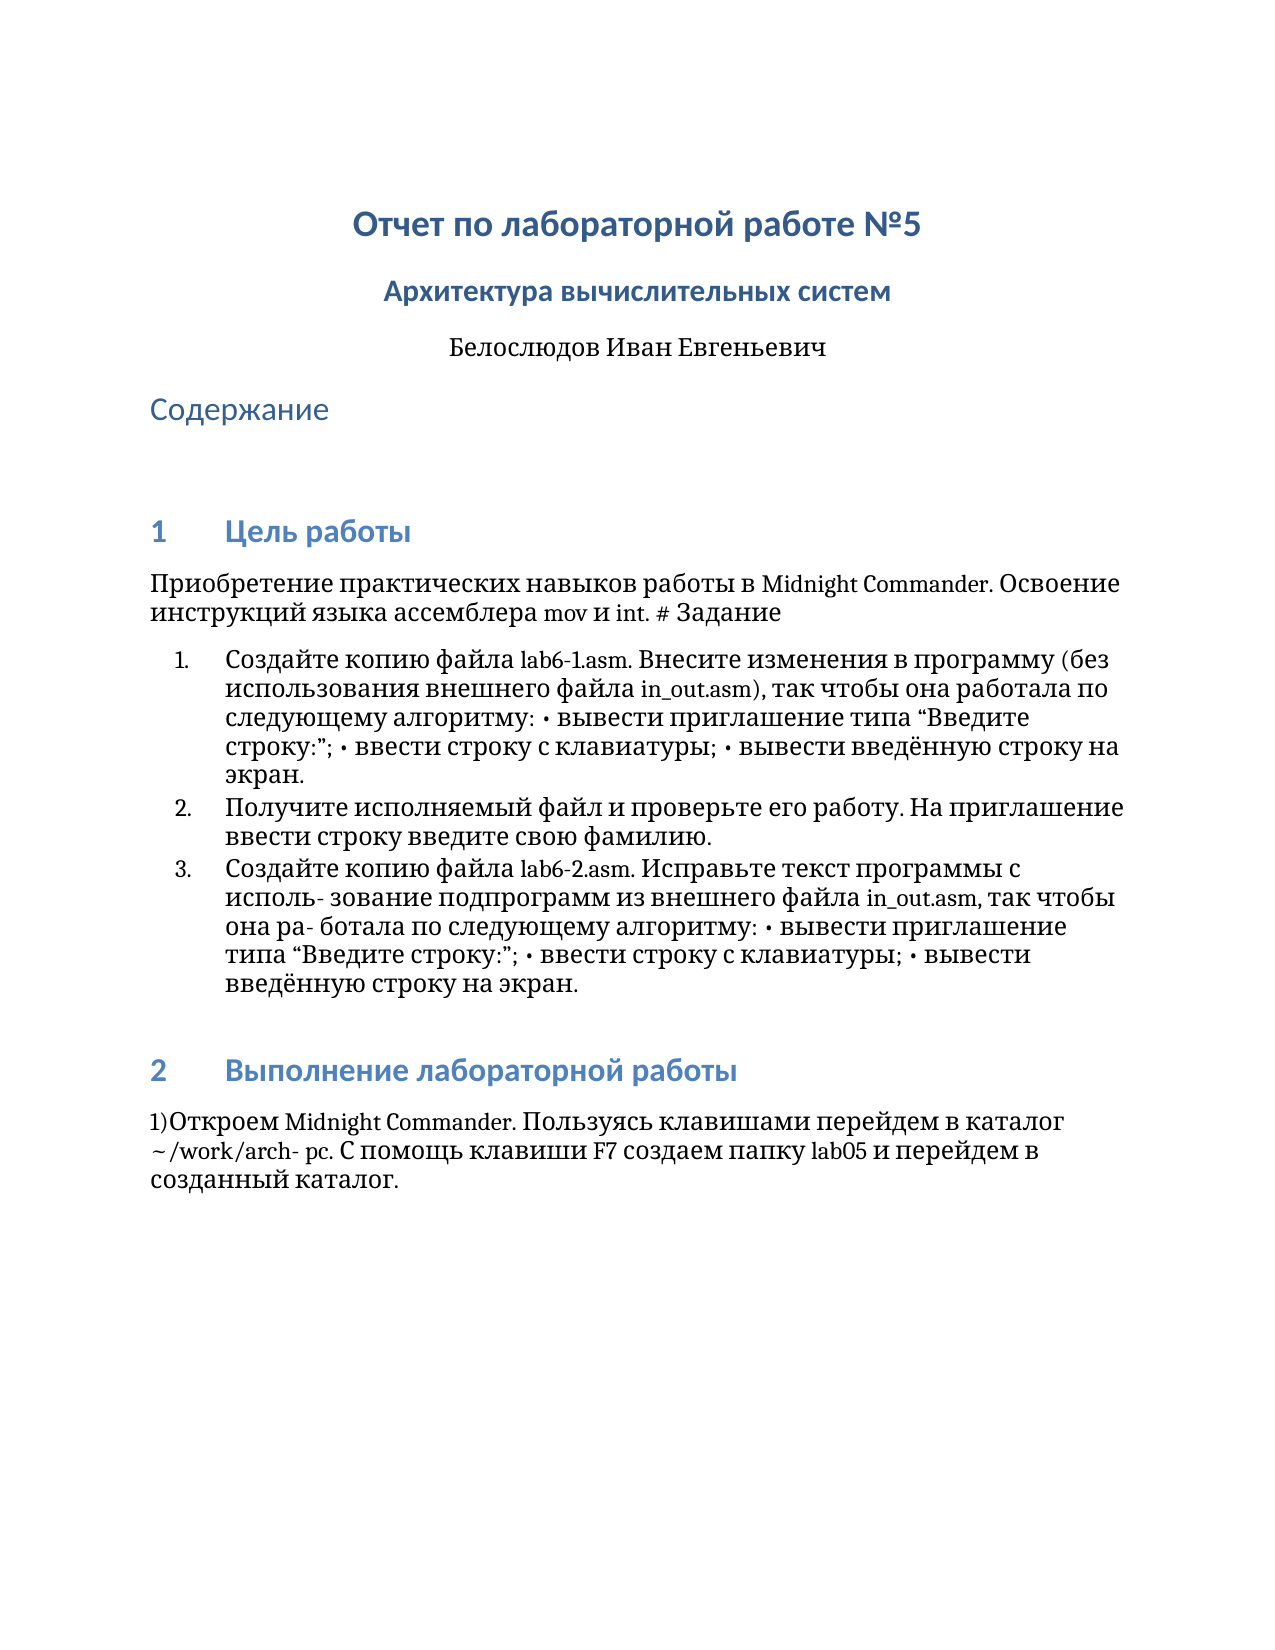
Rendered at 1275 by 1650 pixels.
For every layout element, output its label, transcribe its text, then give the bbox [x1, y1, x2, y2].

list Получите исполняемый файл и проверьте его работу. На приглашение ввести строку введите свою фамилию. [175, 794, 1125, 851]
list Создайте копию файла lab6-1.asm. Внесите изменения в программу (без использования внешнего файла in_out.asm), так чтобы она работала по следующему алгоритму: • вывести приглашение типа “Введите строку:”; • ввести строку с клавиатуры; • вывести введённую строку на экран. [175, 646, 1125, 790]
text Белослюдов Иван Евгеньевич [150, 334, 1125, 363]
subtitle Архитектура вычислительных систем [150, 271, 1125, 309]
text Приобретение практических навыков работы в Midnight Commander. Освоение инструкций языка ассемблера mov и int. # Задание [150, 570, 1125, 627]
subtitle 1 Цель работы [150, 510, 1125, 551]
text 1)Откроем Midnight Commander. Пользуясь клавишами перейдем в каталог ~/work/arch- pc. С помощь клавиши F7 создаем папку lab05 и перейдем в созданный каталог. [150, 1108, 1125, 1194]
title Отчет по лабораторной работе №5 [150, 200, 1125, 246]
list Создайте копию файла lab6-2.asm. Исправьте текст программы с исполь- зование подпрограмм из внешнего файла in_out.asm, так чтобы она ра- ботала по следующему алгоритму: • вывести приглашение типа “Введите строку:”; • ввести строку с клавиатуры; • вывести введённую строку на экран. [175, 855, 1125, 999]
subtitle 2 Выполнение лабораторной работы [150, 1049, 1125, 1089]
